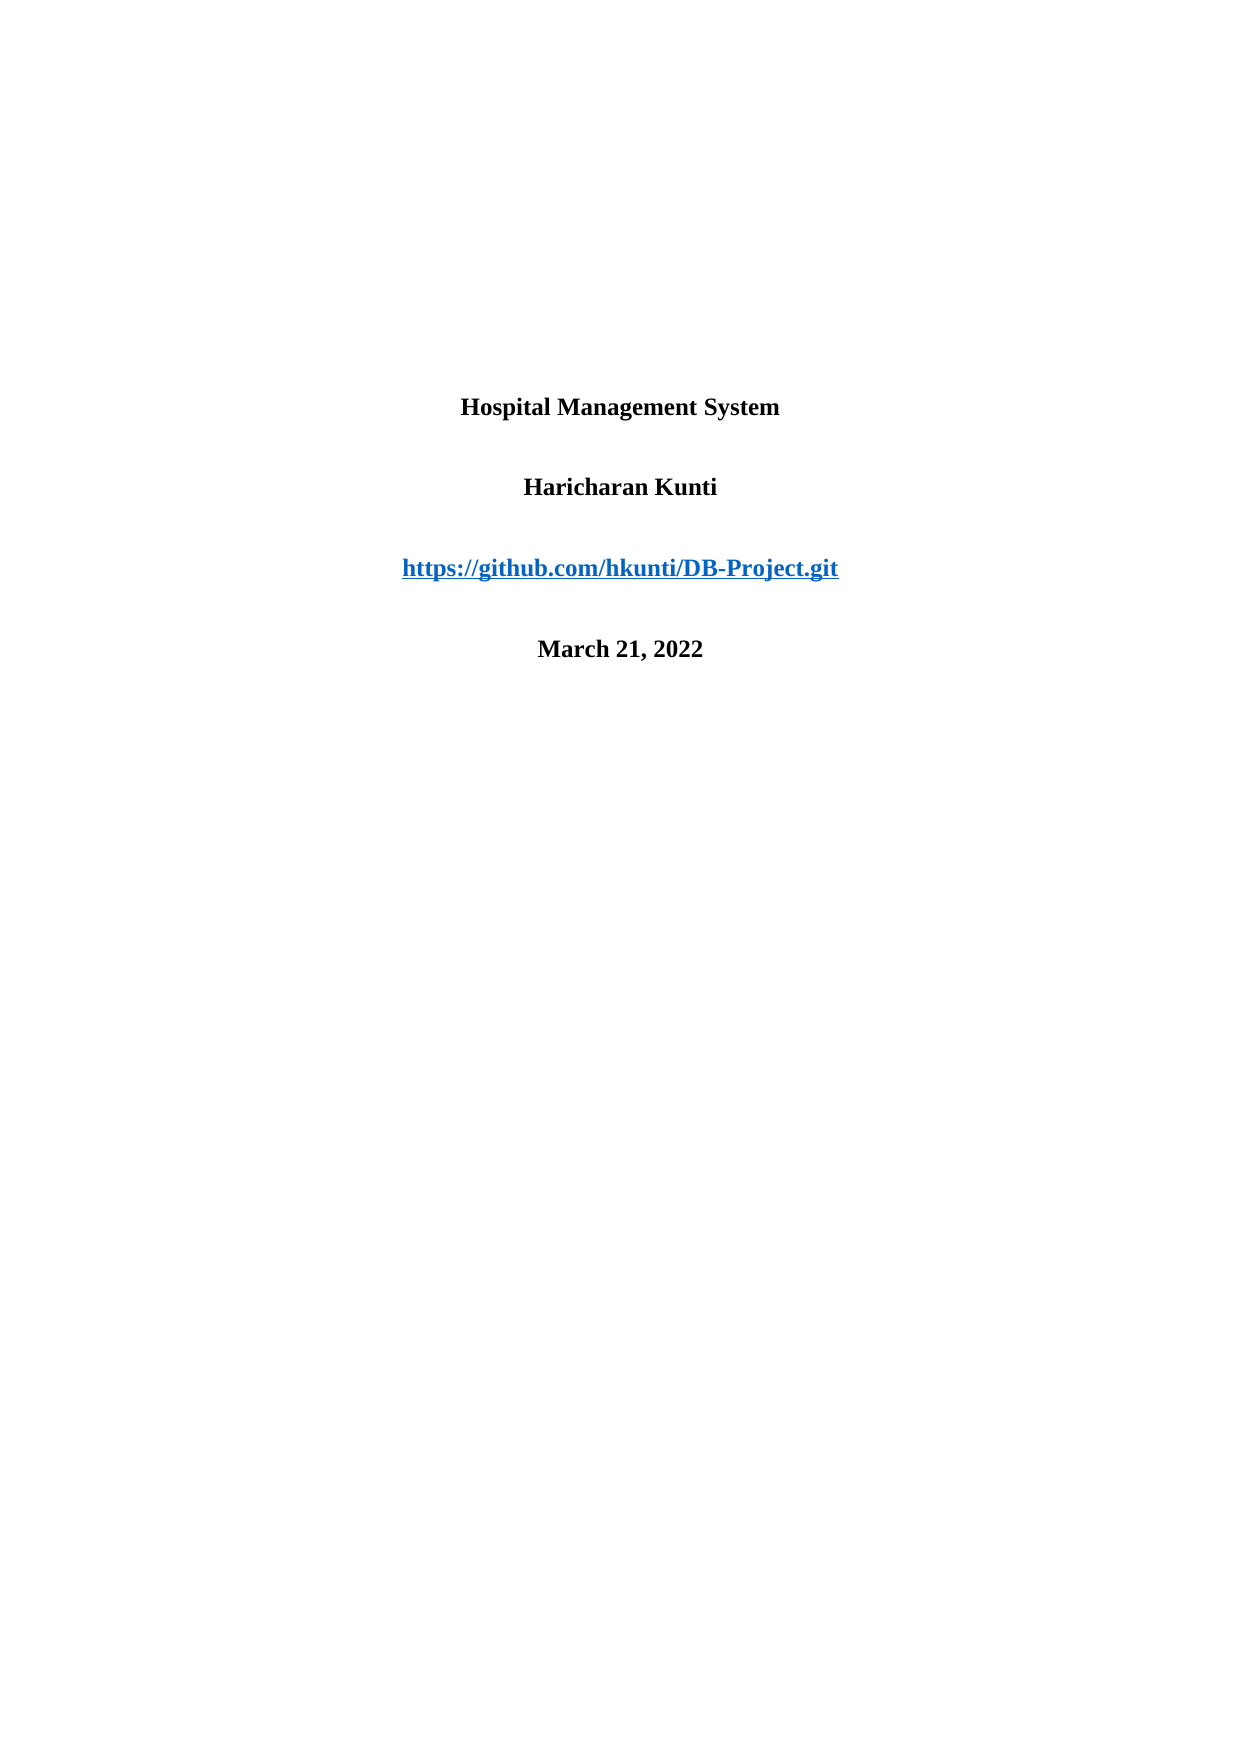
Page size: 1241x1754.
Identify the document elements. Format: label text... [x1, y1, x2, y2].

text Hospital Management System [150, 392, 1090, 421]
text March 21, 2022 [150, 634, 1090, 662]
text https://github.com/hkunti/DB-Project.git [150, 553, 1090, 582]
text Haricharan Kunti [150, 472, 1090, 501]
